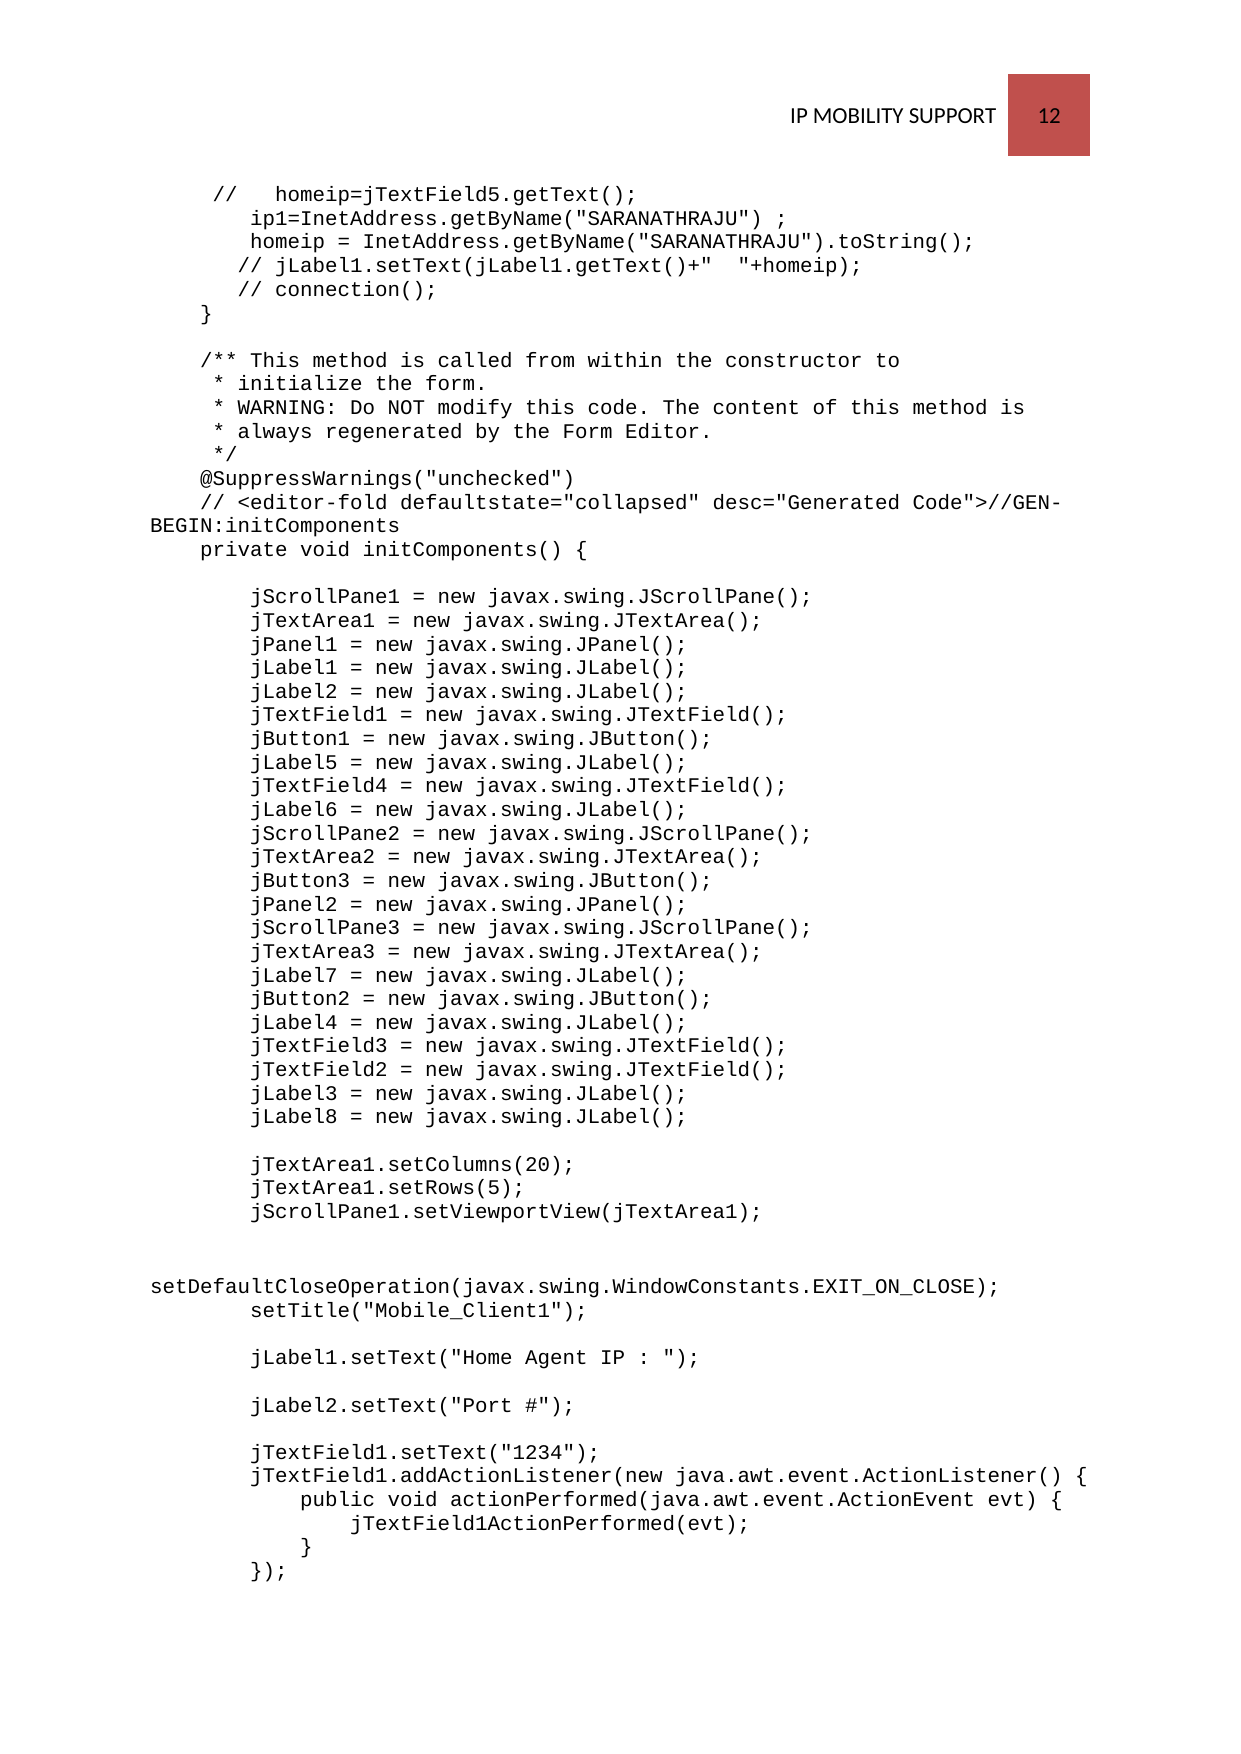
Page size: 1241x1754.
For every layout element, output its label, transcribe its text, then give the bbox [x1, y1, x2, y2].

text /** This method is called from within the constructor to [150, 350, 1090, 373]
text }); [150, 1560, 1090, 1584]
text jLabel7 = new javax.swing.JLabel(); [150, 964, 1090, 988]
text @SuppressWarnings("unchecked") [150, 468, 1090, 492]
text jScrollPane3 = new javax.swing.JScrollPane(); [150, 917, 1090, 941]
text jTextArea3 = new javax.swing.JTextArea(); [150, 941, 1090, 964]
text jLabel2 = new javax.swing.JLabel(); [150, 681, 1090, 704]
text jTextField1 = new javax.swing.JTextField(); [150, 704, 1090, 728]
text jPanel2 = new javax.swing.JPanel(); [150, 894, 1090, 917]
text } [150, 1536, 1090, 1560]
text jTextField4 = new javax.swing.JTextField(); [150, 775, 1090, 799]
text jTextField1.addActionListener(new java.awt.event.ActionListener() { [150, 1466, 1090, 1489]
text jScrollPane1.setViewportView(jTextArea1); [150, 1201, 1090, 1225]
text setTitle("Mobile_Client1"); [150, 1300, 1090, 1324]
text jTextArea1.setRows(5); [150, 1177, 1090, 1201]
text } [150, 302, 1090, 326]
text jTextField2 = new javax.swing.JTextField(); [150, 1059, 1090, 1083]
text homeip = InetAddress.getByName("SARANATHRAJU").toString(); [150, 232, 1090, 255]
text jButton1 = new javax.swing.JButton(); [150, 728, 1090, 752]
text // connection(); [150, 279, 1090, 302]
text jLabel3 = new javax.swing.JLabel(); [150, 1083, 1090, 1106]
text // <editor-fold defaultstate="collapsed" desc="Generated Code">//GEN-BEGIN:initComponents [150, 492, 1090, 539]
text jScrollPane1 = new javax.swing.JScrollPane(); [150, 586, 1090, 610]
text */ [150, 444, 1090, 468]
text jLabel2.setText("Port #"); [150, 1394, 1090, 1418]
text * initialize the form. [150, 373, 1090, 397]
text jButton3 = new javax.swing.JButton(); [150, 870, 1090, 894]
text jButton2 = new javax.swing.JButton(); [150, 988, 1090, 1012]
text jLabel5 = new javax.swing.JLabel(); [150, 752, 1090, 775]
text jLabel4 = new javax.swing.JLabel(); [150, 1012, 1090, 1036]
text jLabel1 = new javax.swing.JLabel(); [150, 657, 1090, 681]
text jLabel8 = new javax.swing.JLabel(); [150, 1106, 1090, 1130]
text // homeip=jTextField5.getText(); [150, 184, 1090, 208]
text // jLabel1.setText(jLabel1.getText()+" "+homeip); [150, 255, 1090, 279]
text setDefaultCloseOperation(javax.swing.WindowConstants.EXIT_ON_CLOSE); [150, 1248, 1090, 1300]
text private void initComponents() { [150, 539, 1090, 563]
text * WARNING: Do NOT modify this code. The content of this method is [150, 397, 1090, 421]
text jTextField3 = new javax.swing.JTextField(); [150, 1036, 1090, 1059]
text jLabel6 = new javax.swing.JLabel(); [150, 799, 1090, 823]
text jScrollPane2 = new javax.swing.JScrollPane(); [150, 823, 1090, 846]
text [150, 1489, 1090, 1513]
text * always regenerated by the Form Editor. [150, 421, 1090, 444]
text jTextArea2 = new javax.swing.JTextArea(); [150, 846, 1090, 870]
text jLabel1.setText("Home Agent IP : "); [150, 1347, 1090, 1371]
text jTextField1.setText("1234"); [150, 1442, 1090, 1466]
text jTextArea1.setColumns(20); [150, 1154, 1090, 1177]
text jTextArea1 = new javax.swing.JTextArea(); [150, 610, 1090, 633]
text jPanel1 = new javax.swing.JPanel(); [150, 633, 1090, 657]
text ip1=InetAddress.getByName("SARANATHRAJU") ; [150, 208, 1090, 232]
text jTextField1ActionPerformed(evt); [150, 1513, 1090, 1536]
